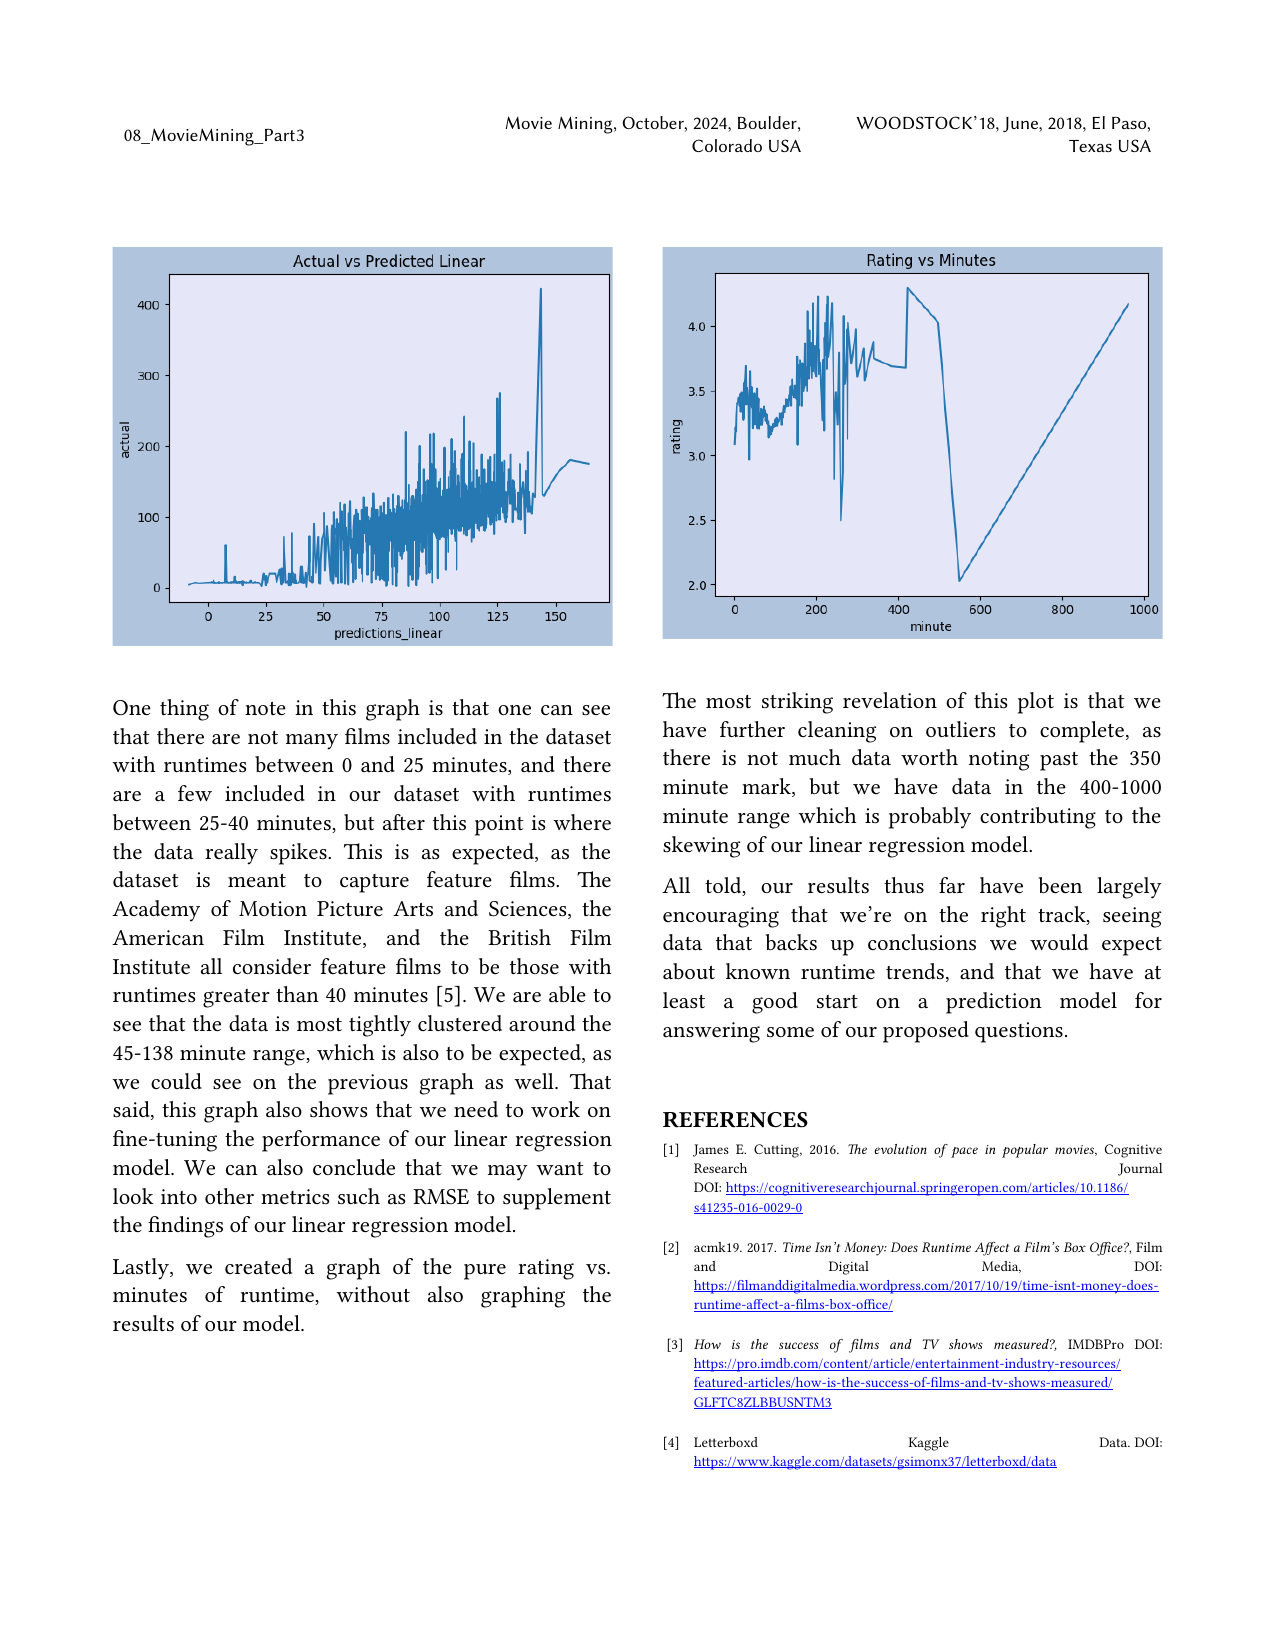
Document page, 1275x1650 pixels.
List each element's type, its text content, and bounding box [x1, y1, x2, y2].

text One thing of note in this graph is that one can see that there are not many films included in the dataset with runtimes between 0 and 25 minutes, and there are a few included in our dataset with runtimes between 25-40 minutes, but after this point is where the data really spikes. This is as expected, as the dataset is meant to capture feature films. The Academy of Motion Picture Arts and Sciences, the American Film Institute, and the British Film Institute all consider feature films to be those with runtimes greater than 40 minutes [5]. We are able to see that the data is most tightly clustered around the 45-138 minute range, which is also to be expected, as we could see on the previous graph as well. That said, this graph also shows that we need to work on fine-tuning the performance of our linear regression model. We can also conclude that we may want to look into other metrics such as RMSE to supplement the findings of our linear regression model. [112, 695, 612, 1238]
text Lastly, we created a graph of the pure rating vs. minutes of runtime, without also graphing the results of our model. [112, 1254, 612, 1337]
text All told, our results thus far have been largely encouraging that we’re on the right track, seeing data that backs up conclusions we would expect about known runtime trends, and that we have at least a good start on a prediction model for answering some of our proposed questions. [662, 873, 1162, 1043]
text [3] How is the success of films and TV shows measured?, IMDBPro DOI: https://pro.imdb.com/content/article/entertainment-industry-resources/featured-articles/how-is-the-success-of-films-and-tv-shows-measured/GLFTC8ZLBBUSNTM3 [662, 1337, 1162, 1411]
picture [112, 247, 613, 646]
text [4] Letterboxd Kaggle Data. DOI: https://www.kaggle.com/datasets/gsimonx37/letterboxd/data [662, 1434, 1162, 1470]
text [1] James E. Cutting, 2016. The evolution of pace in popular movies, Cognitive Research Journal DOI: https://cognitiveresearchjournal.springeropen.com/articles/10.1186/s41235-016-0029-0 [662, 1142, 1162, 1216]
text [2] acmk19. 2017. Time Isn’t Money: Does Runtime Affect a Film’s Box Office?, Film and Digital Media, DOI: https://filmanddigitalmedia.wordpress.com/2017/10/19/time-isnt-money-does-runtime-affect-a-films-box-office/ [662, 1239, 1162, 1313]
text REFERENCES [662, 1107, 1162, 1133]
picture [662, 247, 1163, 639]
text The most striking revelation of this plot is that we have further cleaning on outliers to complete, as there is not much data worth noting past the 350 minute mark, but we have data in the 400-1000 minute range which is probably contributing to the skewing of our linear regression model. [662, 688, 1162, 858]
